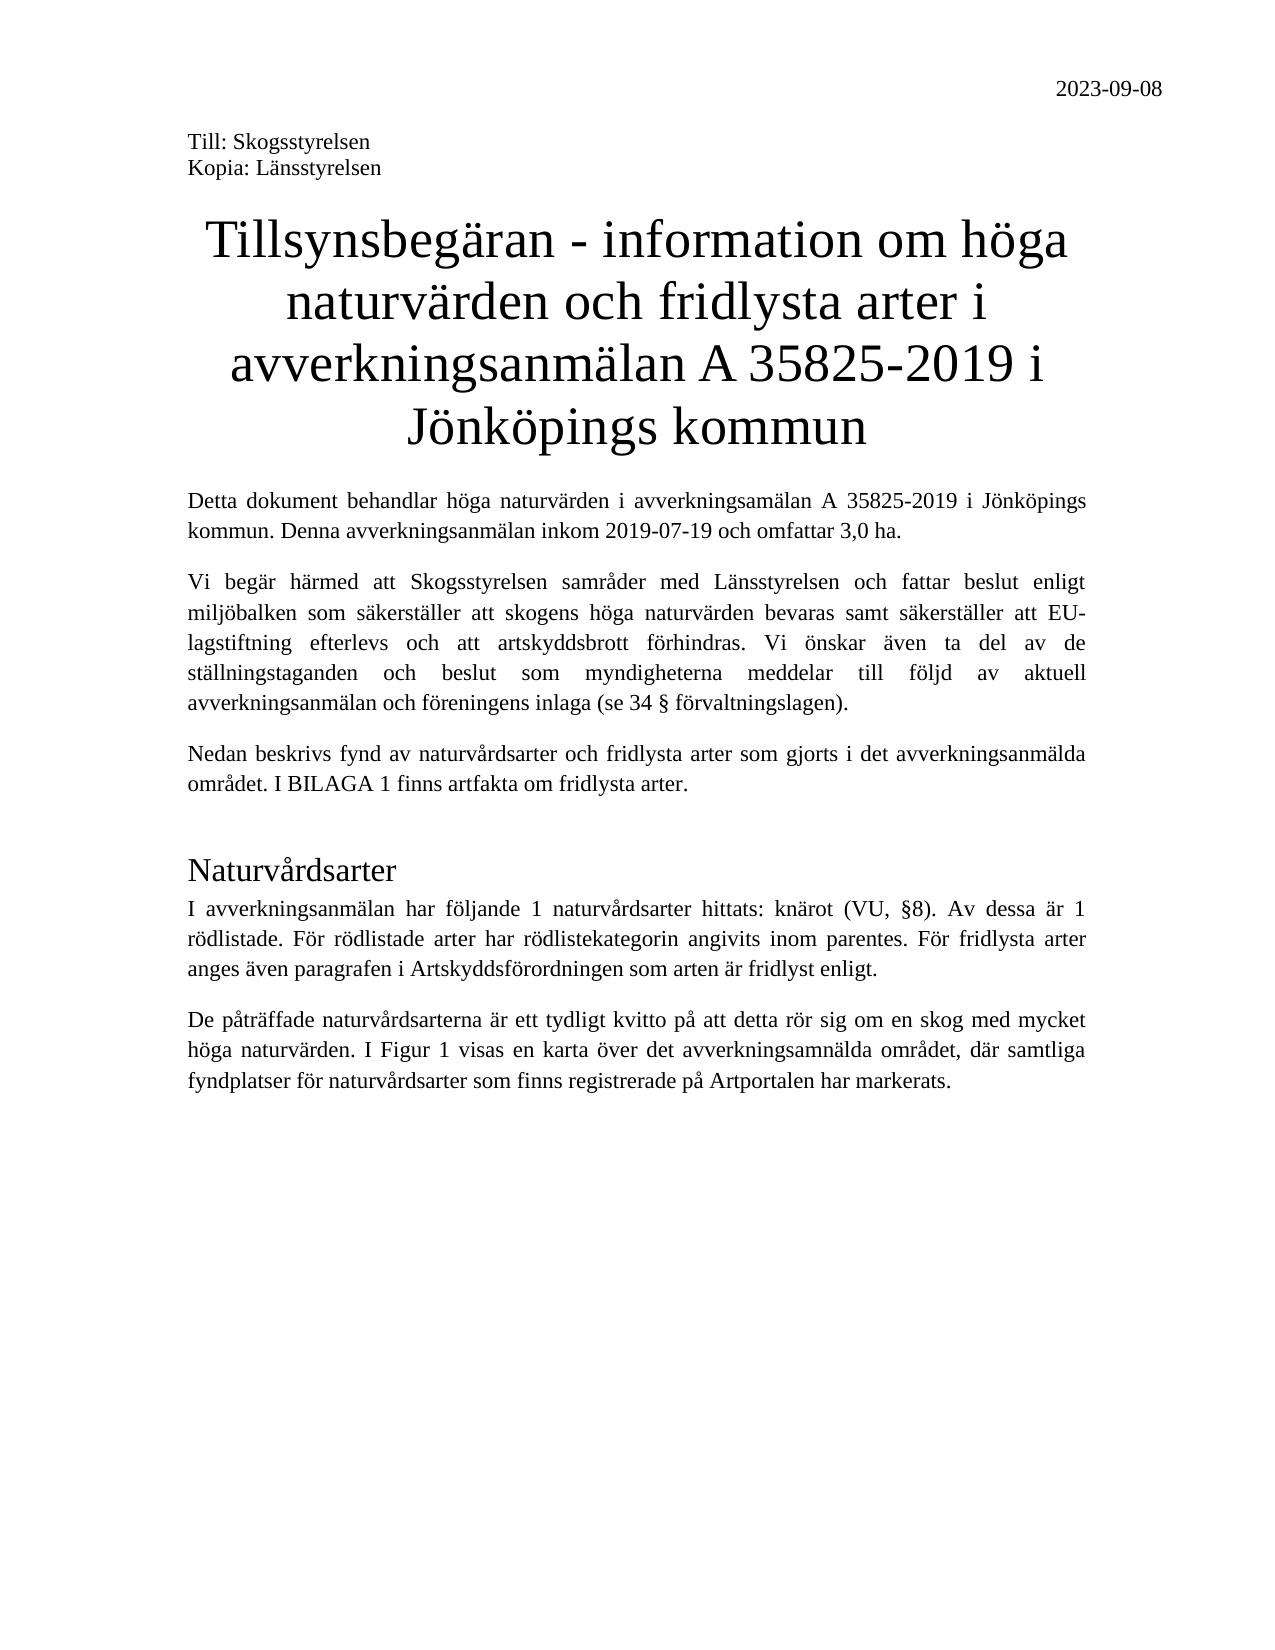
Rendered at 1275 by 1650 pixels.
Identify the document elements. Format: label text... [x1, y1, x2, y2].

text I avverkningsanmälan har följande 1 naturvårdsarter hittats: knärot (VU, §8). Av dessa är 1 rödlistade. För rödlistade arter har rödlistekategorin angivits inom parentes. För fridlysta arter anges även paragrafen i Artskyddsförordningen som arten är fridlyst enligt. [187, 895, 1087, 982]
text De påträffade naturvårdsarterna är ett tydligt kvitto på att detta rör sig om en skog med mycket höga naturvärden. I Figur 1 visas en karta över det avverkningsamnälda området, där samtliga fyndplatser för naturvårdsarter som finns registrerade på Artportalen har markerats. [187, 1006, 1087, 1093]
text Vi begär härmed att Skogsstyrelsen samråder med Länsstyrelsen och fattar beslut enligt miljöbalken som säkerställer att skogens höga naturvärden bevaras samt säkerställer att EU-lagstiftning efterlevs och att artskyddsbrott förhindras. Vi önskar även ta del av de ställningstaganden och beslut som myndigheterna meddelar till följd av aktuell avverkningsanmälan och föreningens inlaga (se 34 § förvaltningslagen). [187, 568, 1087, 716]
title Tillsynsbegäran - information om höga naturvärden och fridlysta arter i avverkningsanmälan A 35825-2019 i Jönköpings kommun [187, 207, 1087, 456]
text Nedan beskrivs fynd av naturvårdsarter och fridlysta arter som gjorts i det avverkningsanmälda området. I BILAGA 1 finns artfakta om fridlysta arter. [187, 740, 1087, 797]
subtitle Naturvårdsarter [187, 851, 1087, 889]
text Detta dokument behandlar höga naturvärden i avverkningsamälan A 35825-2019 i Jönköpings kommun. Denna avverkningsanmälan inkom 2019-07-19 och omfattar 3,0 ha. [187, 487, 1087, 544]
